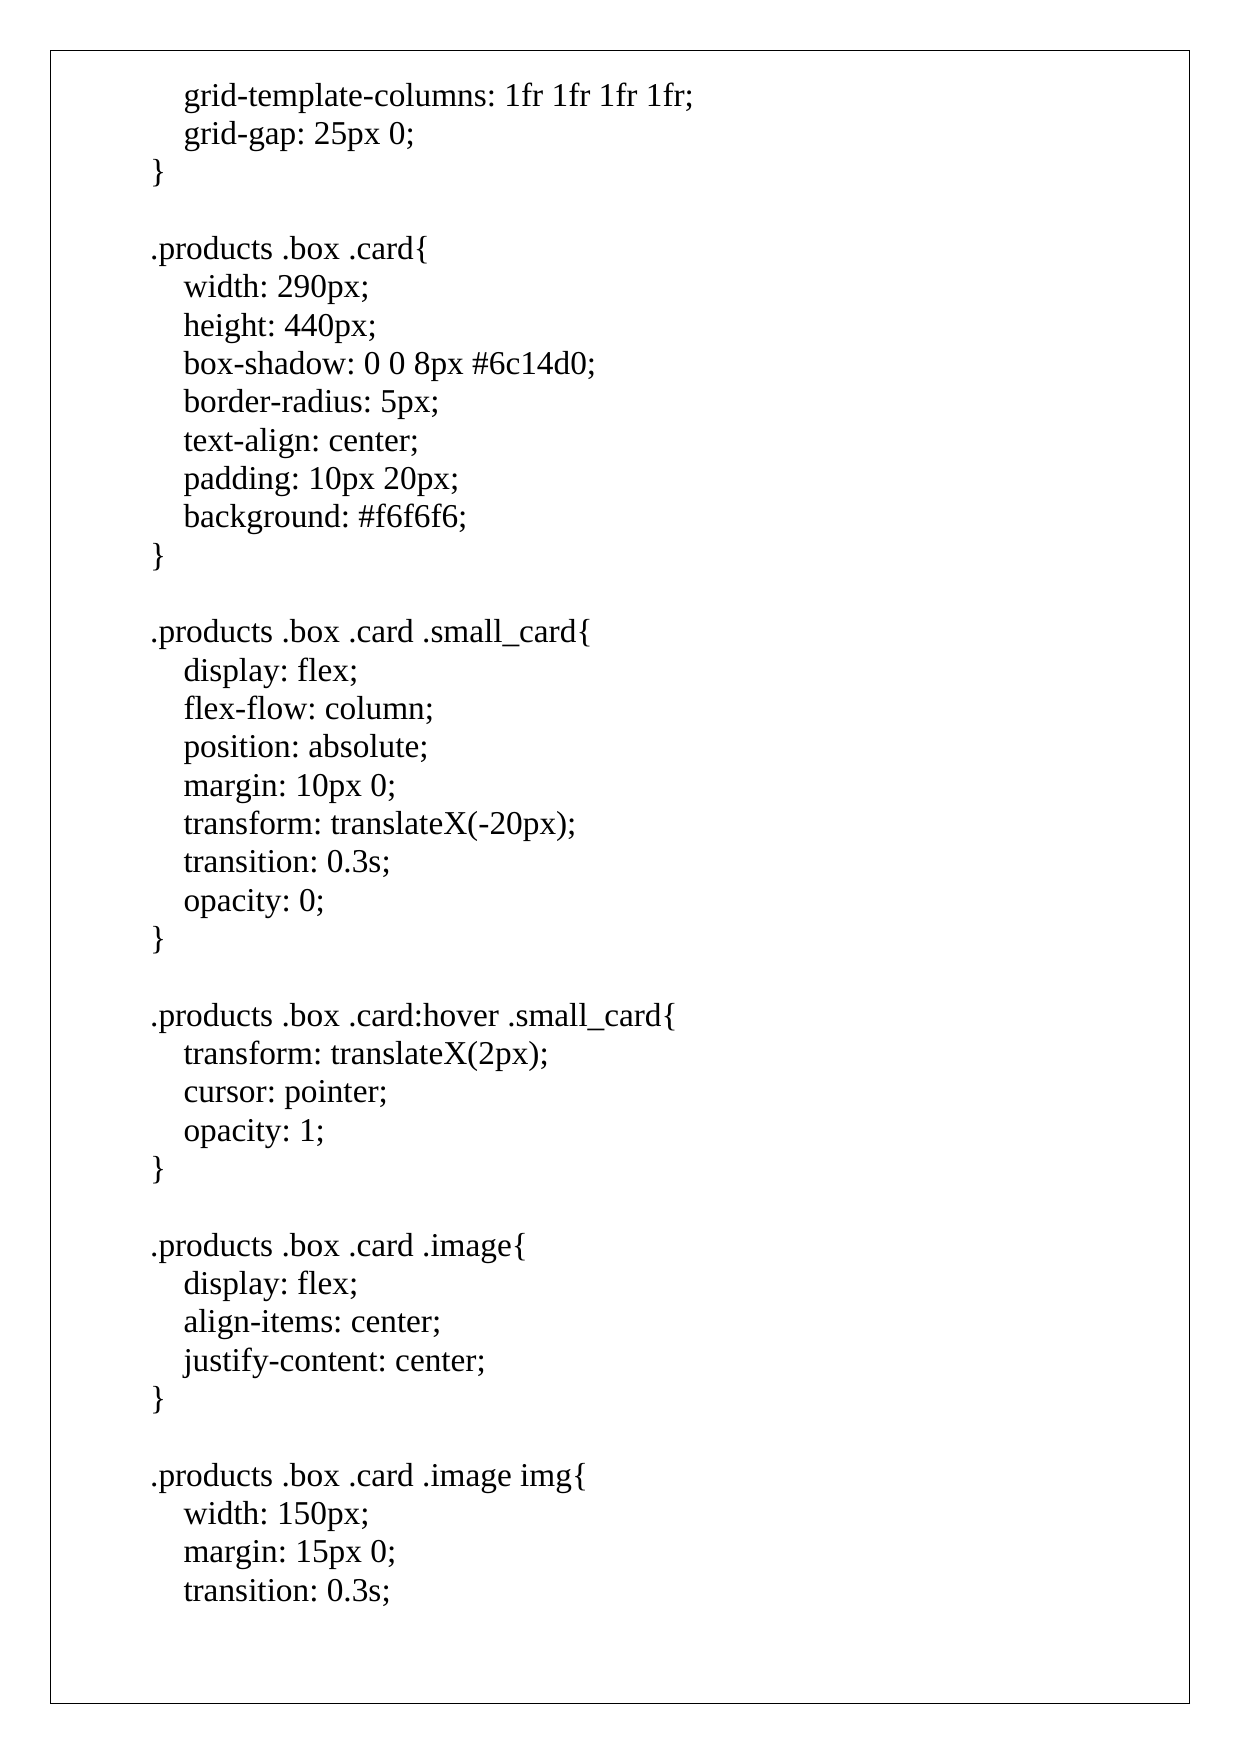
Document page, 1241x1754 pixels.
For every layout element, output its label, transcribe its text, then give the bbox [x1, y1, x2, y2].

list transition: 0.3s; [150, 842, 1165, 880]
list cursor: pointer; [150, 1072, 1165, 1110]
list border-radius: 5px; [150, 382, 1165, 420]
list background: #f6f6f6; [150, 497, 1165, 535]
list margin: 15px 0; [150, 1532, 1165, 1570]
list box-shadow: 0 0 8px #6c14d0; [150, 343, 1165, 382]
list transform: translateX(2px); [150, 1033, 1165, 1072]
list justify-content: center; [150, 1340, 1165, 1378]
list .products .box .card .small_card{ [150, 612, 1165, 650]
list } [150, 535, 1165, 573]
list grid-template-columns: 1fr 1fr 1fr 1fr; [150, 75, 1165, 113]
list .products .box .card:hover .small_card{ [150, 995, 1165, 1033]
list position: absolute; [150, 727, 1165, 765]
list } [150, 1378, 1165, 1417]
list text-align: center; [150, 420, 1165, 458]
list .products .box .card .image{ [150, 1225, 1165, 1263]
list .products .box .card{ [150, 228, 1165, 267]
list height: 440px; [150, 305, 1165, 343]
list .products .box .card .image img{ [150, 1455, 1165, 1493]
list padding: 10px 20px; [150, 458, 1165, 497]
list width: 290px; [150, 267, 1165, 305]
list } [150, 1148, 1165, 1187]
list transition: 0.3s; [150, 1570, 1165, 1608]
list transform: translateX(-20px); [150, 803, 1165, 842]
list margin: 10px 0; [150, 765, 1165, 803]
list } [150, 918, 1165, 957]
list opacity: 0; [150, 880, 1165, 918]
list grid-gap: 25px 0; [150, 113, 1165, 152]
list display: flex; [150, 650, 1165, 688]
list flex-flow: column; [150, 688, 1165, 727]
list width: 150px; [150, 1493, 1165, 1532]
list opacity: 1; [150, 1110, 1165, 1148]
list align-items: center; [150, 1302, 1165, 1340]
list } [150, 152, 1165, 190]
list display: flex; [150, 1263, 1165, 1302]
